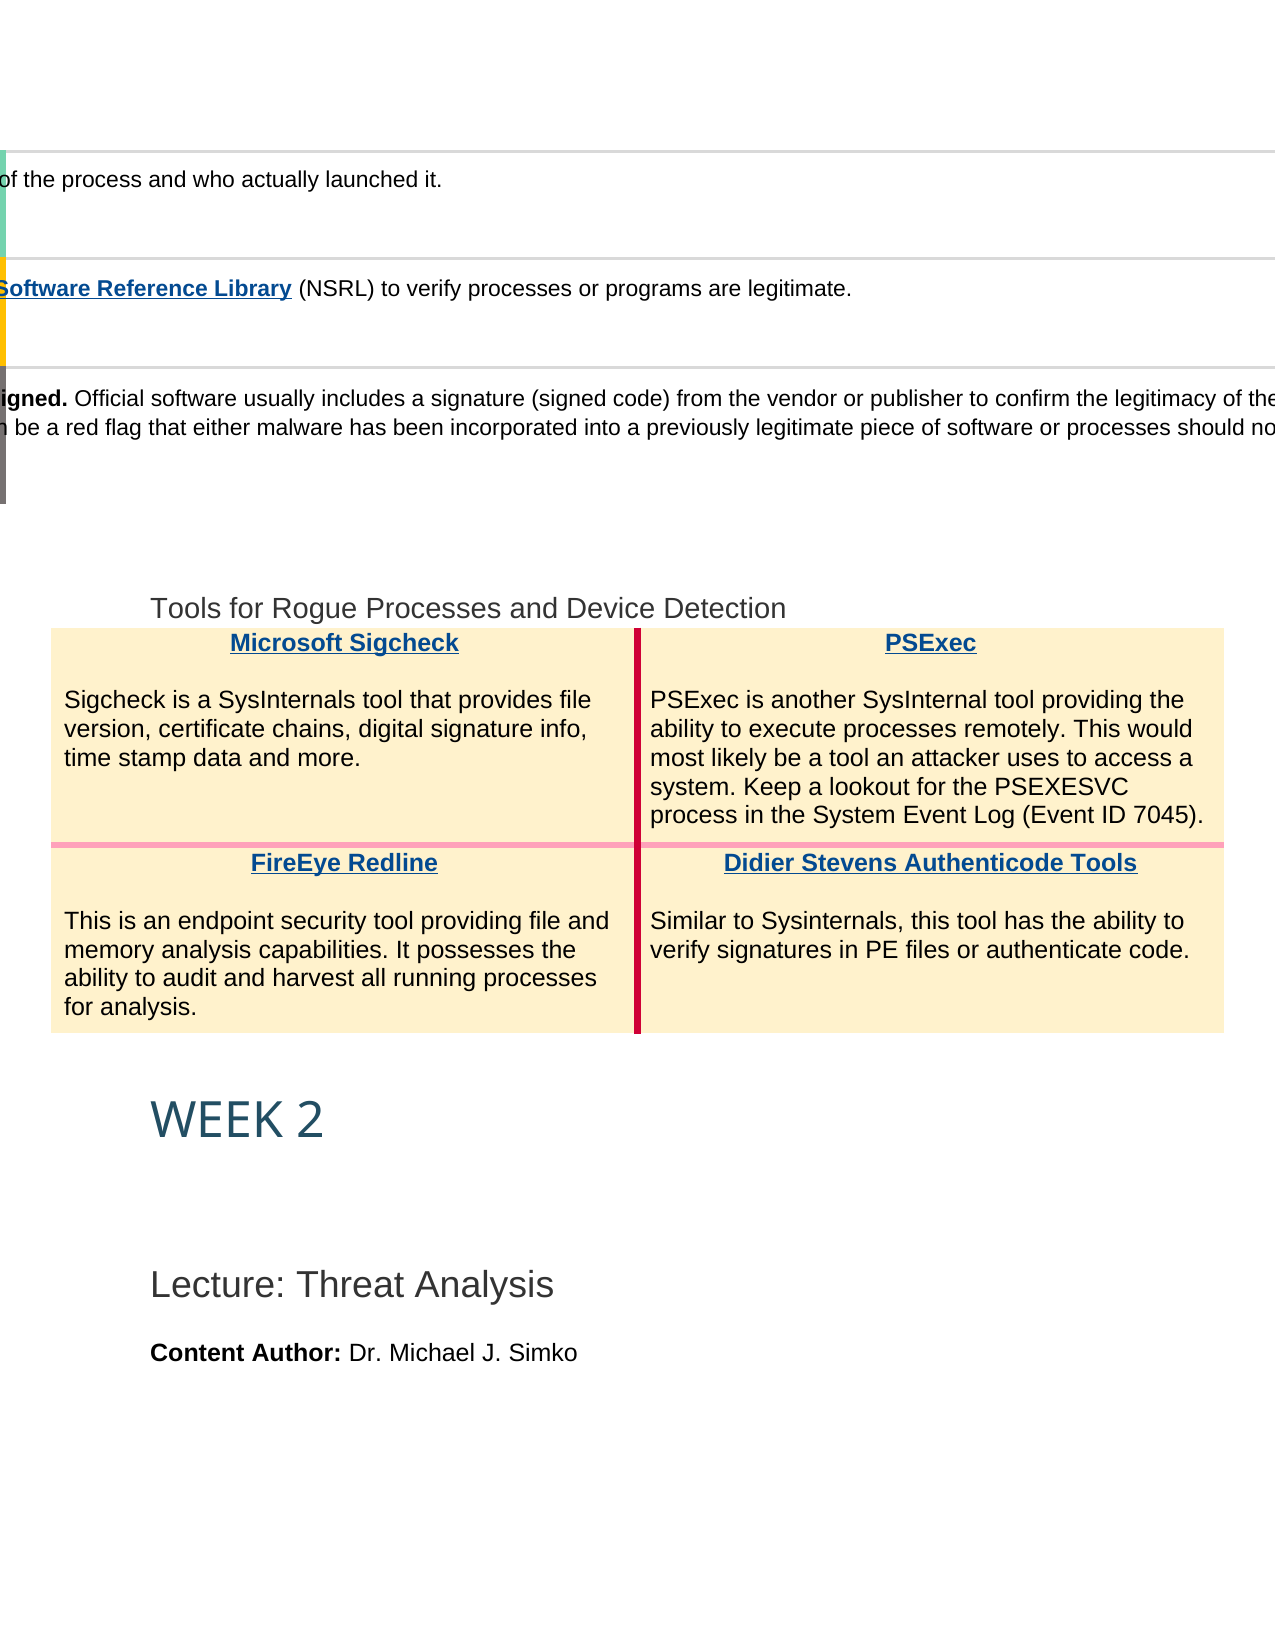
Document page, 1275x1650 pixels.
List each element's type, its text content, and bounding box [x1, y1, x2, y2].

table_cell Use the National Software Reference Library (NSRL) to verify processes or programs are legitimate. [6, 260, 1275, 366]
text Content Author: Dr. Michael J. Simko [150, 1338, 1125, 1367]
table_header PSExec PSExec is another SysInternal tool providing the ability to execute processes remotely. This would most likely be a tool an attacker uses to access a system. Keep a lookout for the PSEXESVC process in the System Event Log (Event ID 7045). [641, 628, 1224, 842]
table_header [6, 153, 1275, 257]
table_cell Verified code is signed. Official software usually includes a signature (signed code) from the vendor or publisher to confirm the legitimacy of the software. Unsigned code can be a red flag that either malware has been incorporated into a previously legitimate piece of software or processes should not be trusted. [6, 369, 1275, 504]
table_cell FireEye Redline This is an endpoint security tool providing file and memory analysis capabilities. It possesses the ability to audit and harvest all running processes for analysis. [51, 848, 634, 1033]
subtitle Lecture: Threat Analysis [150, 1262, 1125, 1305]
table_header Microsoft Sigcheck Sigcheck is a SysInternals tool that provides file version, certificate chains, digital signature info, time stamp data and more. [51, 628, 634, 842]
text WEEK 2 [150, 1084, 1125, 1152]
table_cell Didier Stevens Authenticode Tools Similar to Sysinternals, this tool has the ability to verify signatures in PE files or authenticate code. [641, 848, 1224, 1033]
subtitle Tools for Rogue Processes and Device Detection [150, 591, 1125, 625]
